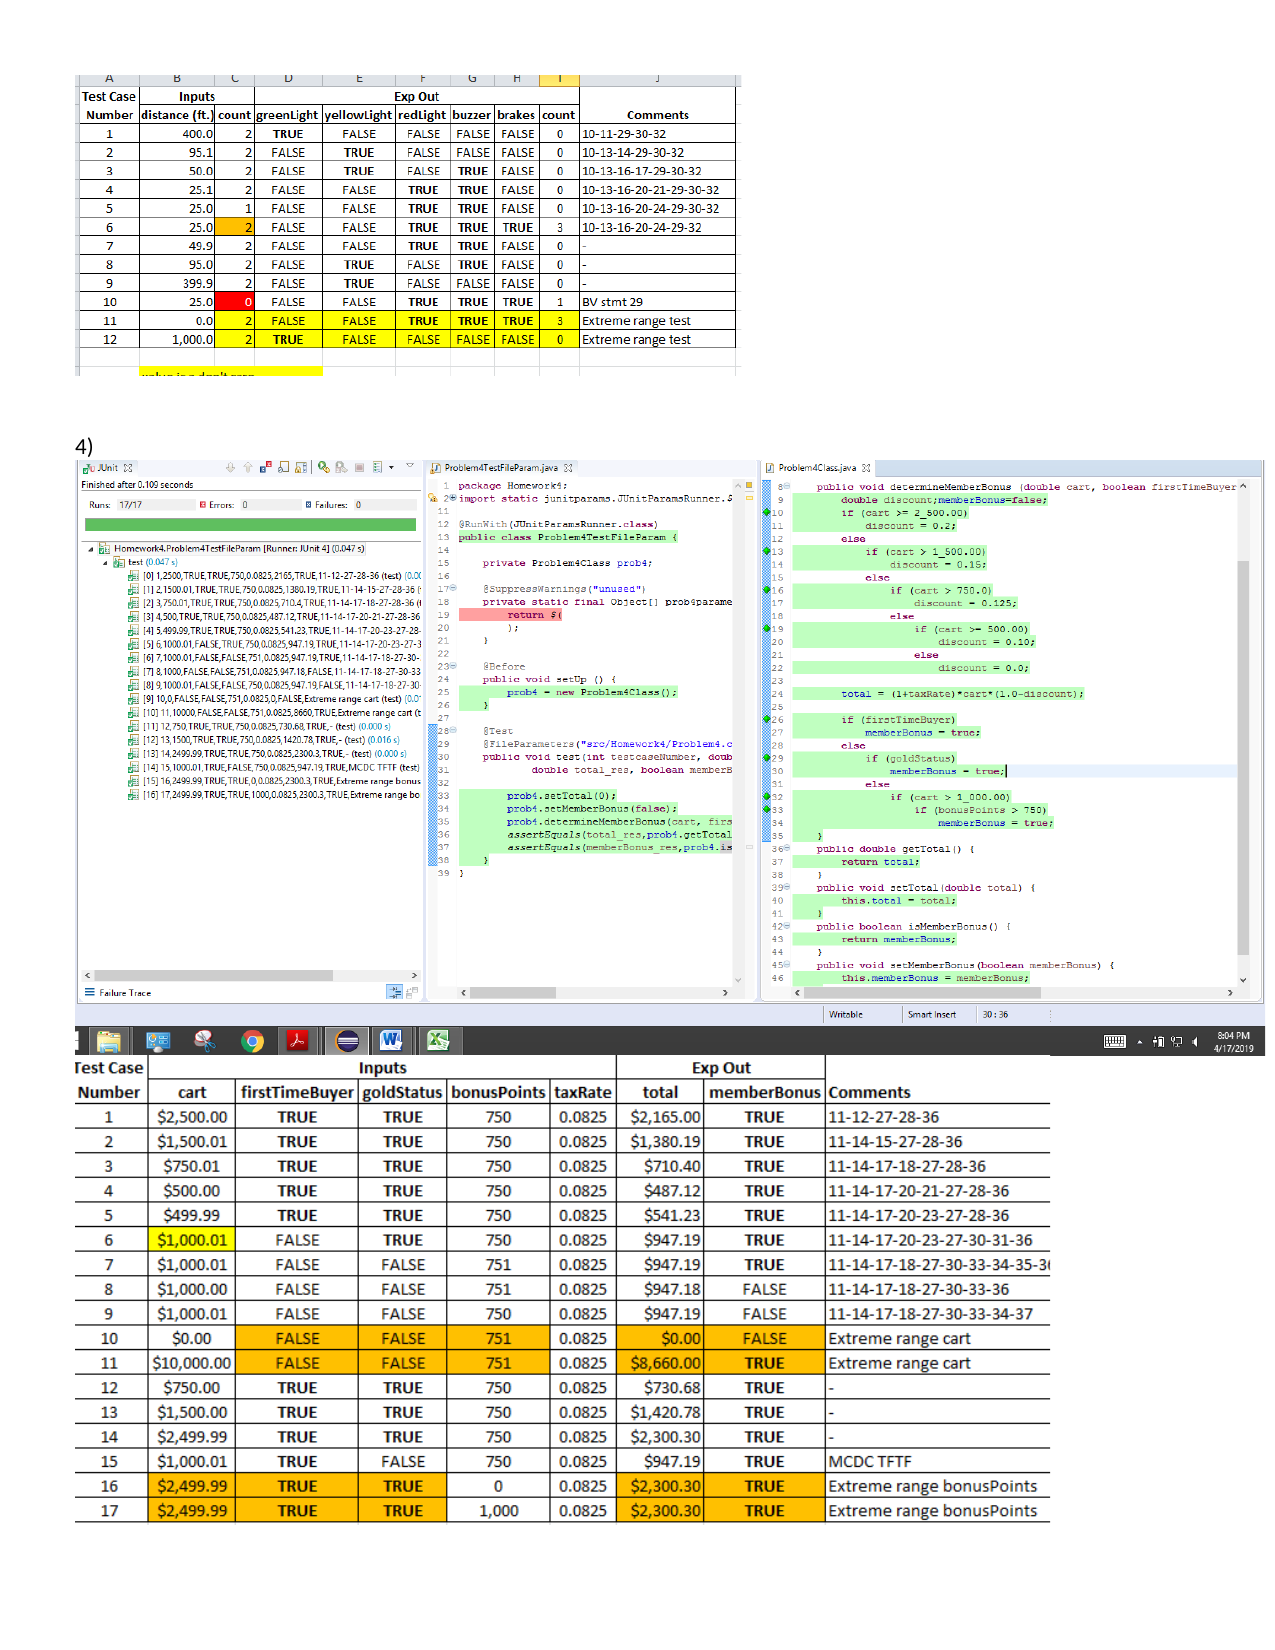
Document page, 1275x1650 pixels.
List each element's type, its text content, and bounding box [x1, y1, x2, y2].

picture [75, 460, 1266, 1525]
picture [75, 75, 742, 376]
text 4) [75, 432, 1200, 460]
